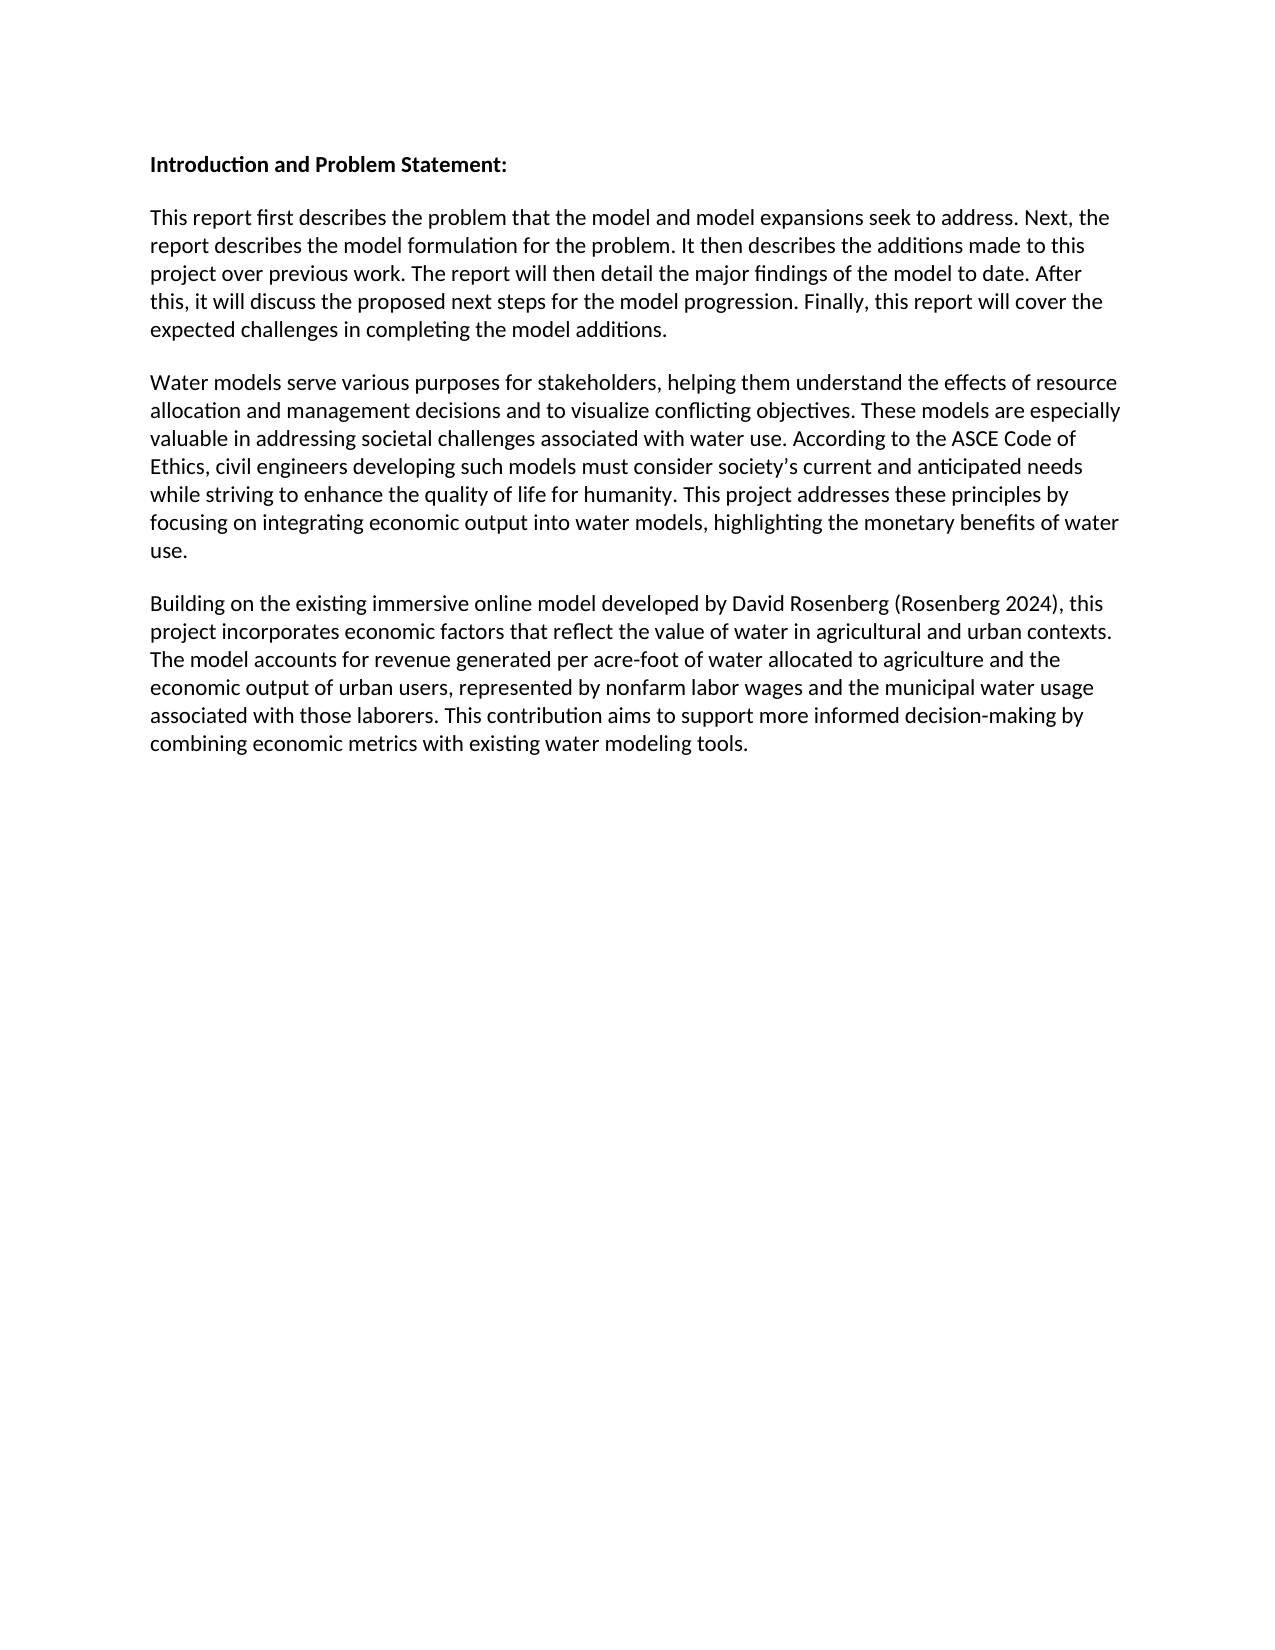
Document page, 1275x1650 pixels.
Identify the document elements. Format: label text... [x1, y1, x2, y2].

text Introduction and Problem Statement: [150, 150, 1125, 178]
text Water models serve various purposes for stakeholders, helping them understand the effects of resource allocation and management decisions and to visualize conflicting objectives. These models are especially valuable in addressing societal challenges associated with water use. According to the ASCE Code of Ethics, civil engineers developing such models must consider society’s current and anticipated needs while striving to enhance the quality of life for humanity. This project addresses these principles by focusing on integrating economic output into water models, highlighting the monetary benefits of water use. [150, 368, 1125, 564]
text This report first describes the problem that the model and model expansions seek to address. Next, the report describes the model formulation for the problem. It then describes the additions made to this project over previous work. The report will then detail the major findings of the model to date. After this, it will discuss the proposed next steps for the model progression. Finally, this report will cover the expected challenges in completing the model additions. [150, 203, 1125, 343]
text Building on the existing immersive online model developed by David Rosenberg (Rosenberg 2024), this project incorporates economic factors that reflect the value of water in agricultural and urban contexts. The model accounts for revenue generated per acre-foot of water allocated to agriculture and the economic output of urban users, represented by nonfarm labor wages and the municipal water usage associated with those laborers. This contribution aims to support more informed decision-making by combining economic metrics with existing water modeling tools. [150, 589, 1125, 757]
